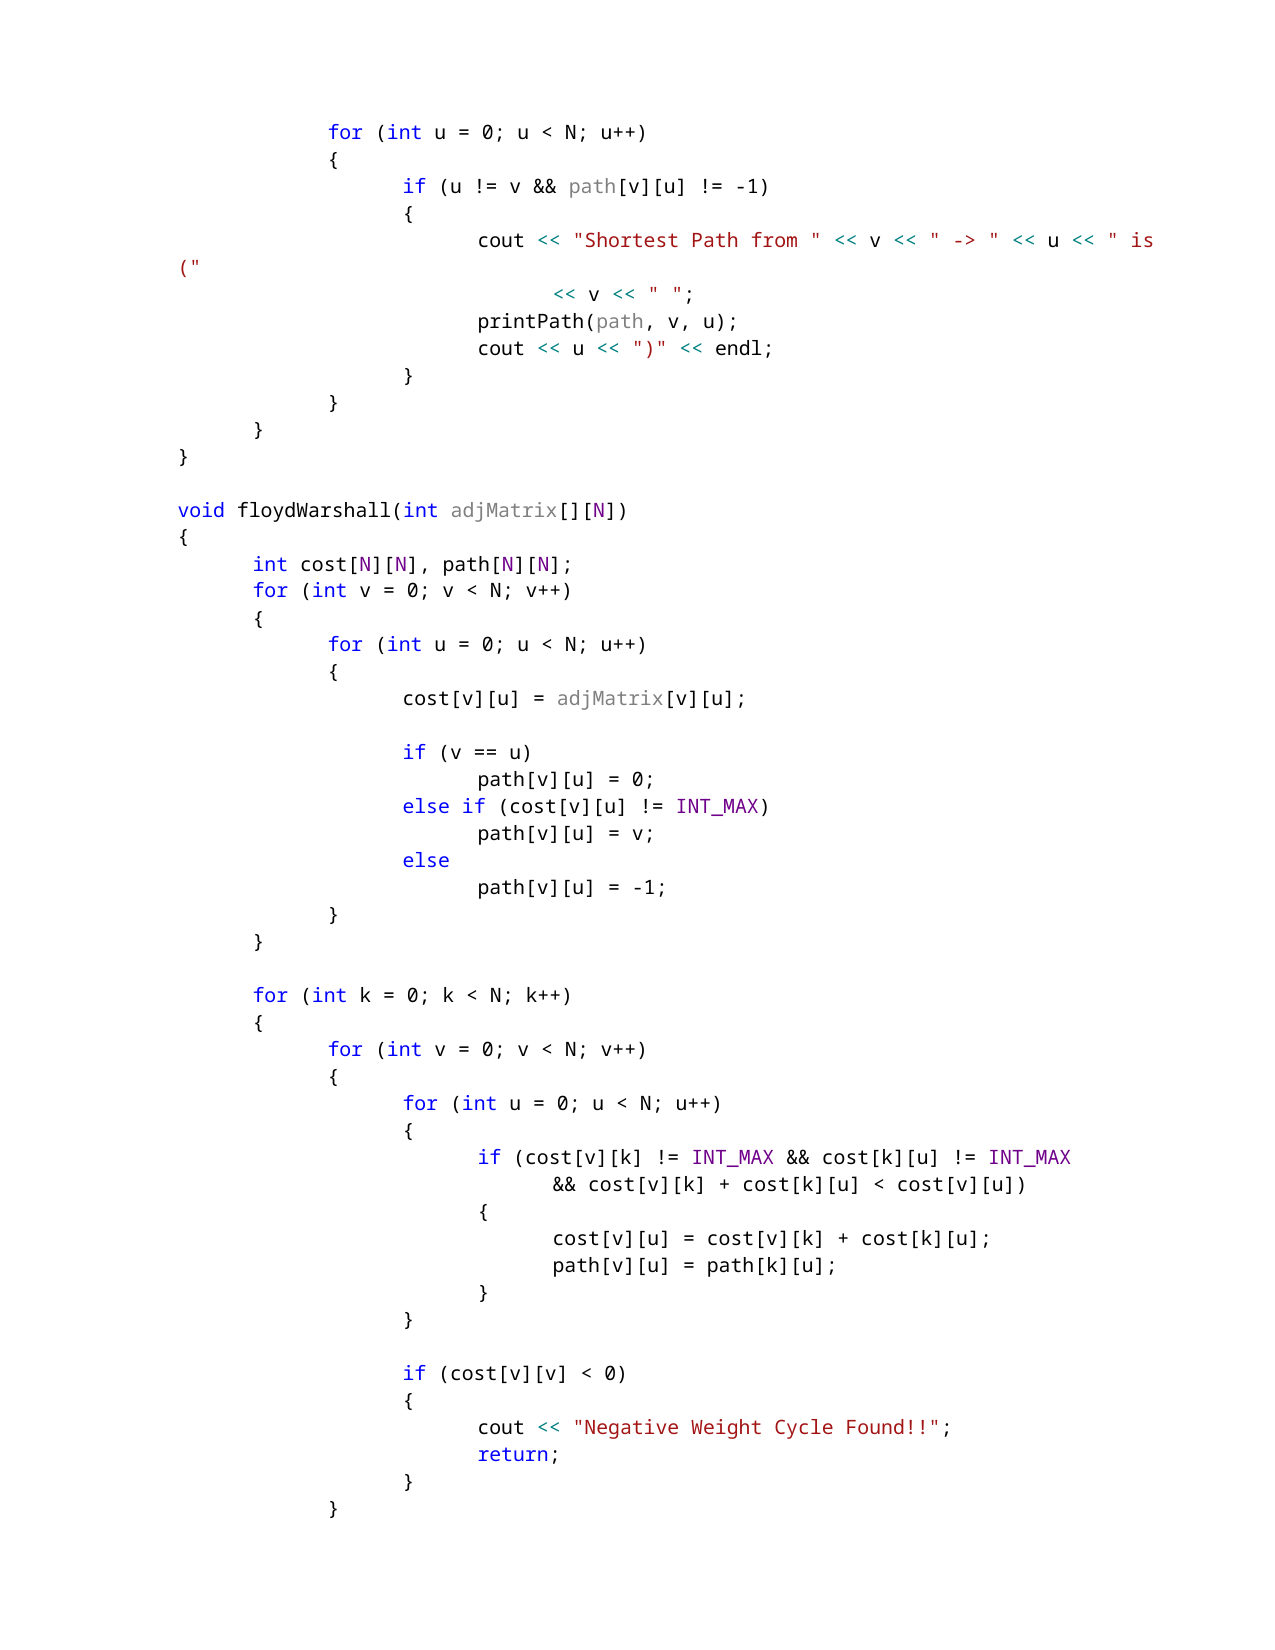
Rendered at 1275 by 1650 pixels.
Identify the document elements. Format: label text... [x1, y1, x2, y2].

text } [177, 901, 1186, 927]
text cost[v][u] = cost[v][k] + cost[k][u]; [177, 1224, 1186, 1251]
text cout << u << ")" << endl; [177, 334, 1186, 361]
text { [177, 1197, 1186, 1224]
text { [177, 1386, 1186, 1413]
text if (cost[v][v] < 0) [177, 1359, 1186, 1386]
text int cost[N][N], path[N][N]; [177, 550, 1186, 577]
text printPath(path, v, u); [177, 307, 1186, 334]
text path[v][u] = path[k][u]; [177, 1251, 1186, 1278]
text } [177, 927, 1186, 954]
text } [177, 415, 1186, 442]
text if (u != v && path[v][u] != -1) [177, 172, 1186, 199]
text for (int v = 0; v < N; v++) [177, 1035, 1186, 1062]
text path[v][u] = v; [177, 819, 1186, 847]
text if (v == u) [177, 739, 1186, 766]
text cout << "Shortest Path from " << v << " -> " << u << " is (" [177, 226, 1186, 280]
text for (int k = 0; k < N; k++) [177, 981, 1186, 1008]
text { [177, 658, 1186, 685]
text for (int u = 0; u < N; u++) [177, 1089, 1186, 1116]
text cout << "Negative Weight Cycle Found!!"; [177, 1413, 1186, 1440]
text path[v][u] = -1; [177, 873, 1186, 901]
text for (int v = 0; v < N; v++) [177, 577, 1186, 604]
text for (int u = 0; u < N; u++) [177, 118, 1186, 145]
text { [177, 1116, 1186, 1143]
text { [177, 145, 1186, 172]
text } [177, 361, 1186, 388]
text } [177, 388, 1186, 415]
text << v << " "; [177, 280, 1186, 307]
text } [177, 442, 1186, 469]
text for (int u = 0; u < N; u++) [177, 631, 1186, 658]
text else [177, 847, 1186, 873]
text { [177, 604, 1186, 631]
text if (cost[v][k] != INT_MAX && cost[k][u] != INT_MAX [177, 1143, 1186, 1170]
text { [177, 1008, 1186, 1035]
text } [177, 1278, 1186, 1305]
text { [177, 1062, 1186, 1089]
text { [177, 523, 1186, 550]
text } [177, 1305, 1186, 1332]
text cost[v][u] = adjMatrix[v][u]; [177, 685, 1186, 712]
text else if (cost[v][u] != INT_MAX) [177, 793, 1186, 819]
text void floydWarshall(int adjMatrix[][N]) [177, 496, 1186, 523]
text } [177, 1494, 1186, 1521]
text { [177, 199, 1186, 226]
text return; [177, 1440, 1186, 1467]
text path[v][u] = 0; [177, 766, 1186, 793]
text } [177, 1467, 1186, 1494]
text && cost[v][k] + cost[k][u] < cost[v][u]) [177, 1170, 1186, 1197]
